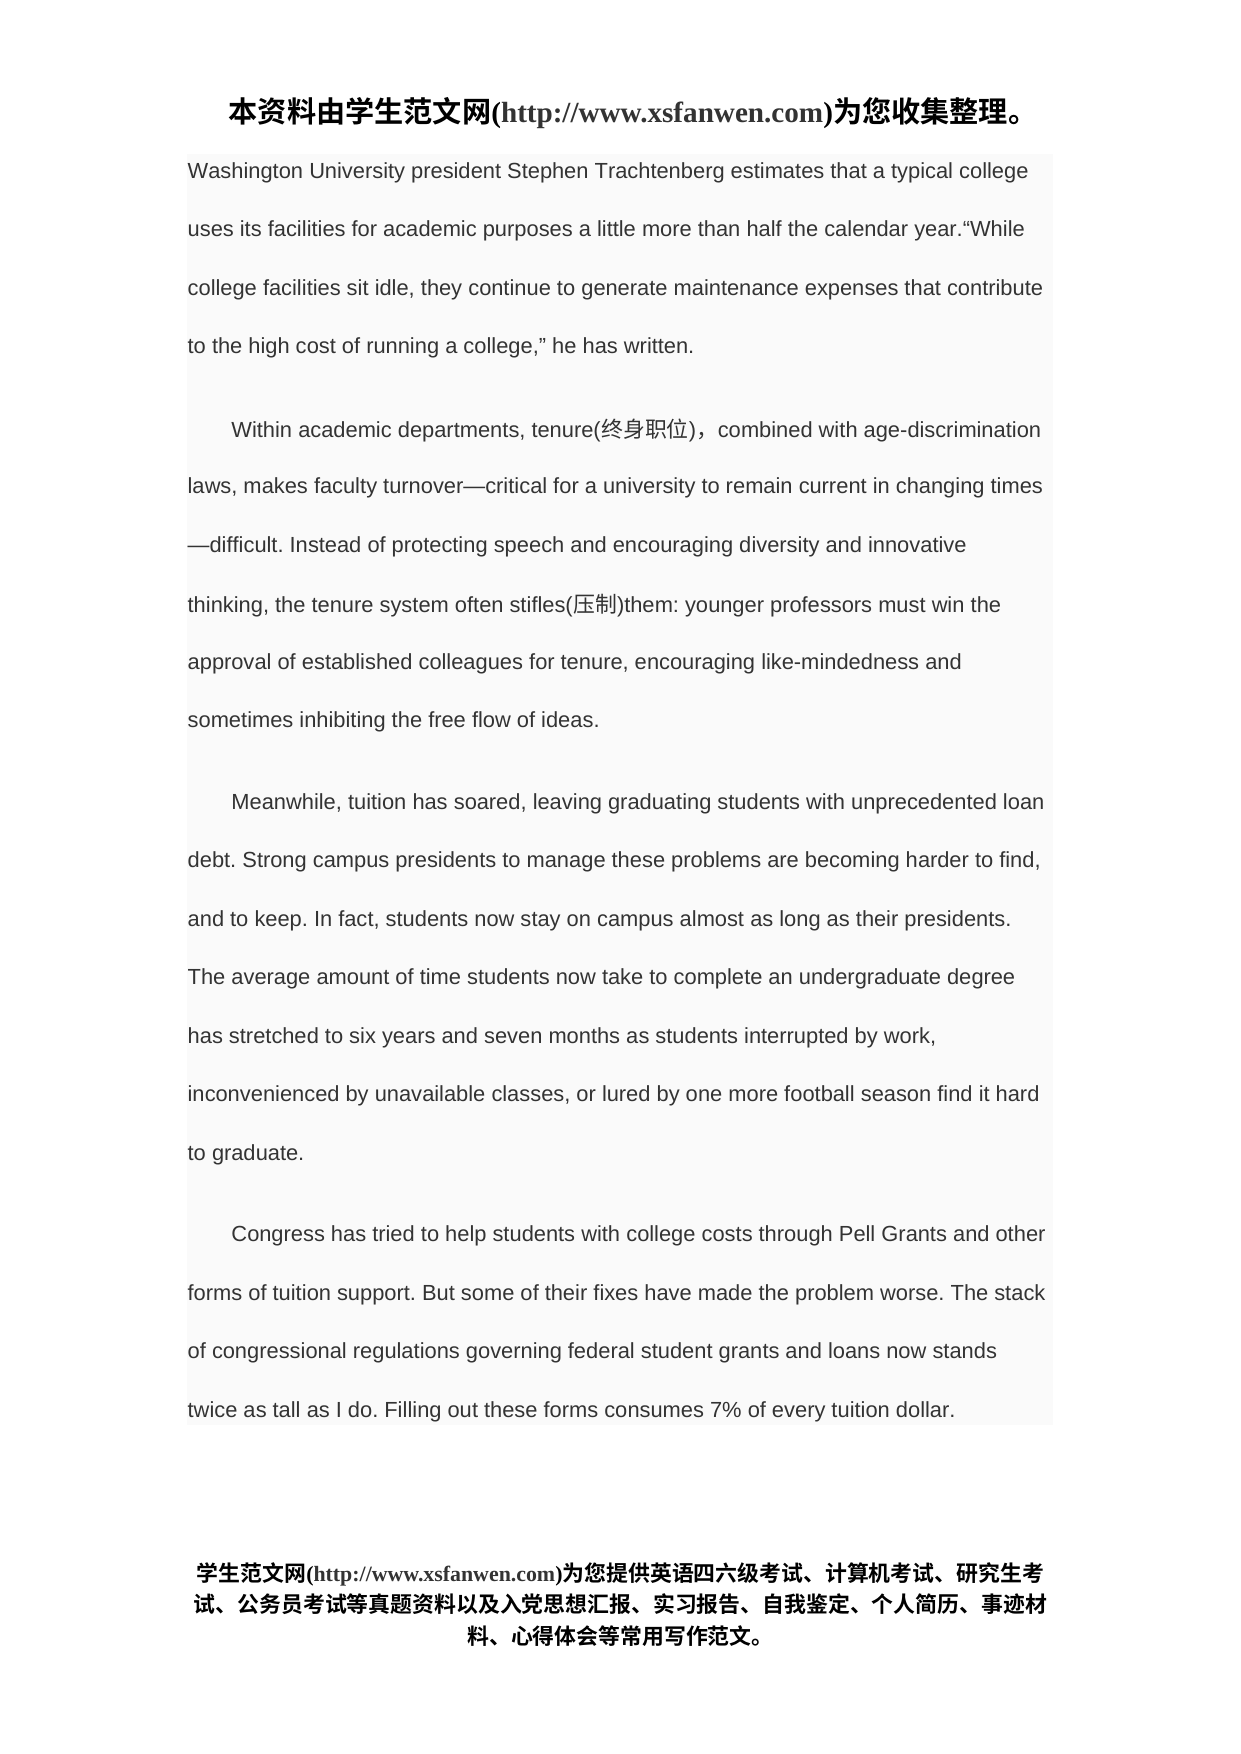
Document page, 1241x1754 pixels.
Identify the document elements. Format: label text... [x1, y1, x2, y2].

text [187, 154, 1053, 362]
text Meanwhile, tuition has soared, leaving graduating students with unprecedented loan debt. Strong campus presidents to manage these problems are becoming harder to find, and to keep. In fact, students now stay on campus almost as long as their presidents. The average amount of time students now take to complete an undergraduate degree has stretched to six years and seven months as students interrupted by work, inconvenienced by unavailable classes, or lured by one more football season find it hard to graduate. [187, 785, 1053, 1168]
text Congress has tried to help students with college costs through Pell Grants and other forms of tuition support. But some of their fixes have made the problem worse. The stack of congressional regulations governing federal student grants and loans now stands twice as tall as I do. Filling out these forms consumes 7% of every tuition dollar. [187, 1217, 1053, 1425]
text Within academic departments, tenure(终身职位)，combined with age-discrimination laws, makes faculty turnover—critical for a university to remain current in changing times—difficult. Instead of protecting speech and encouraging diversity and innovative thinking, the tenure system often stifles(压制)them: younger professors must win the approval of established colleagues for tenure, encouraging like-mindedness and sometimes inhibiting the free flow of ideas. [187, 411, 1053, 736]
